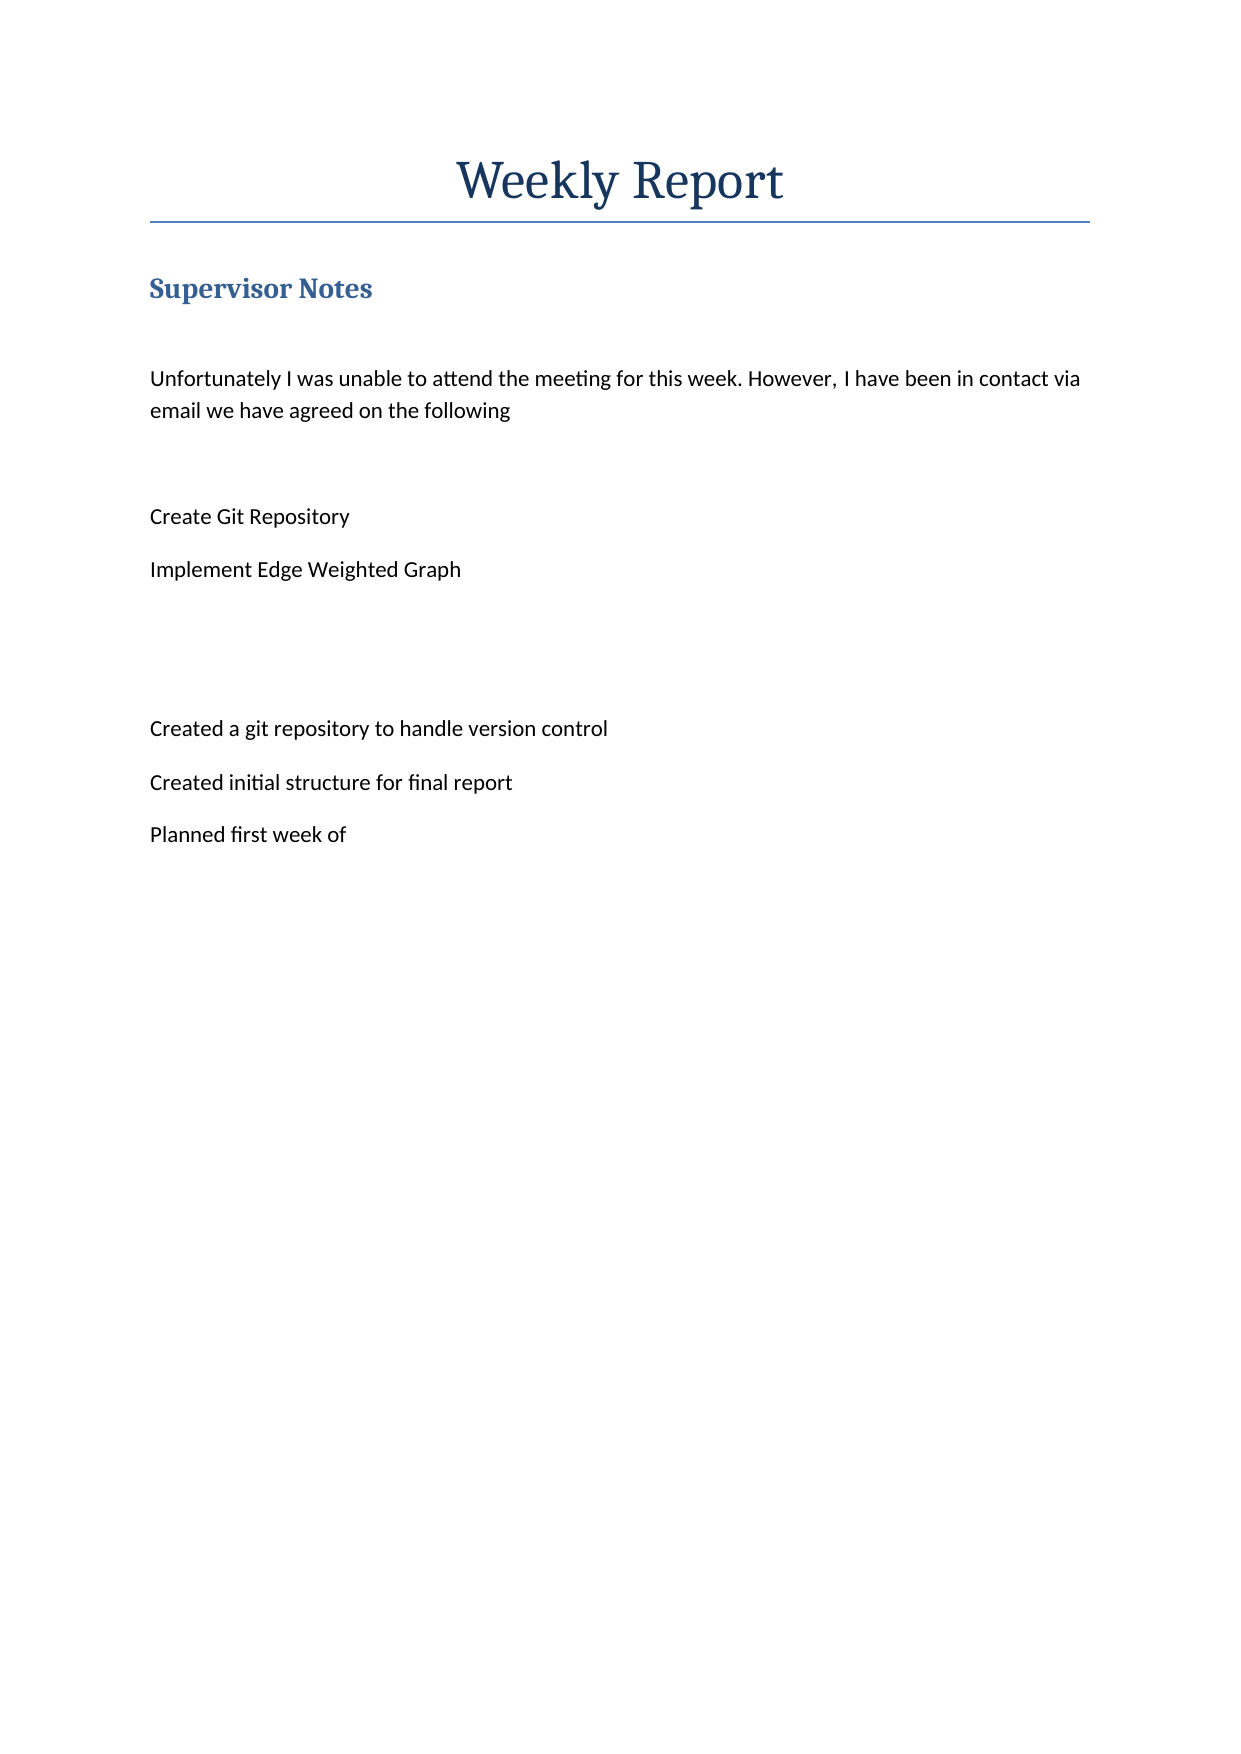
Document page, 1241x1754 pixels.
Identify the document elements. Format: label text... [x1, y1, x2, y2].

title Weekly Report [150, 150, 1090, 221]
text Created initial structure for final report [150, 768, 1090, 796]
subtitle Supervisor Notes [150, 273, 1090, 306]
text Unfortunately I was unable to attend the meeting for this week. However, I have been in contact via email we have agreed on the following [150, 364, 1090, 424]
text Create Git Repository [150, 502, 1090, 531]
text Created a git repository to handle version control [150, 714, 1090, 743]
text Implement Edge Weighted Graph [150, 556, 1090, 583]
text Planned first week of [150, 821, 1090, 849]
